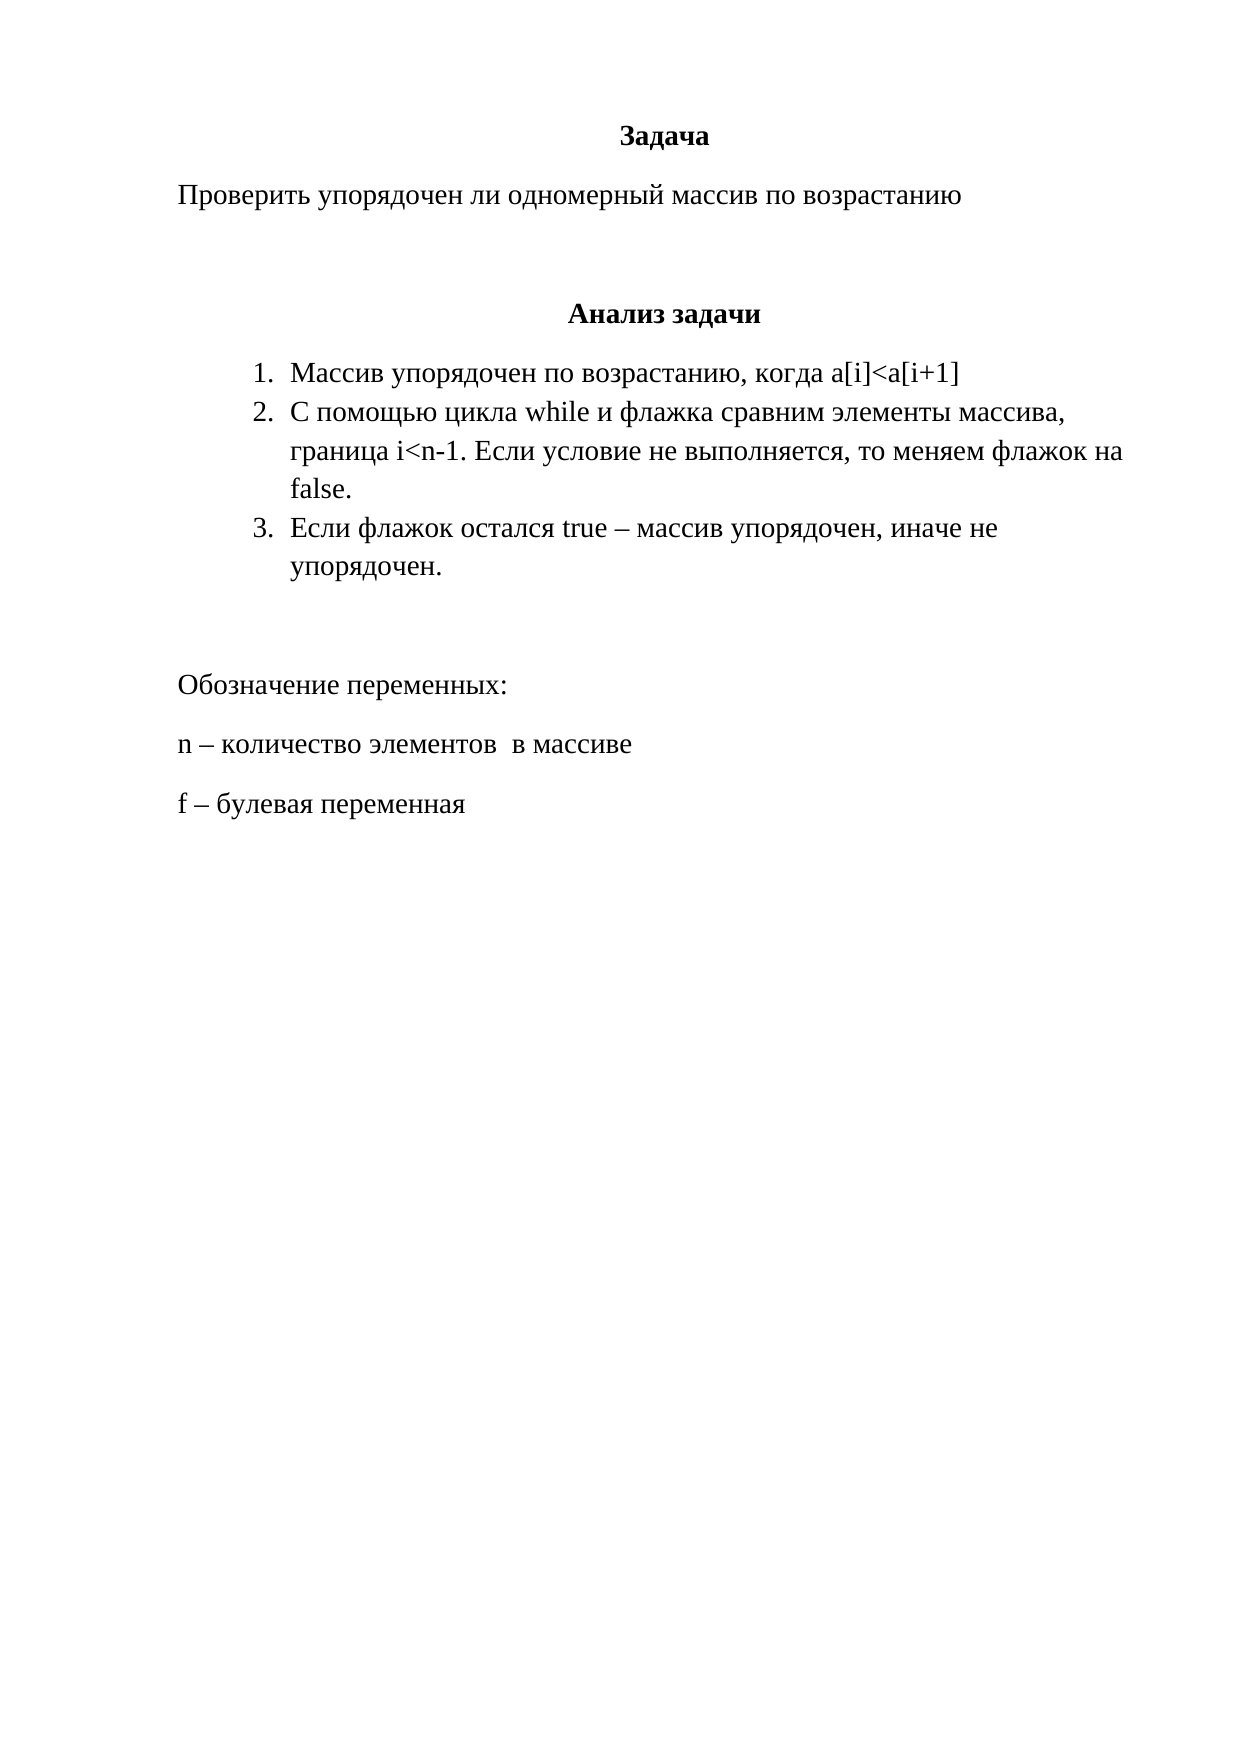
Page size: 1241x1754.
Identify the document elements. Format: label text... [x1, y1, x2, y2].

text n – количество элементов в массиве [177, 726, 1152, 760]
list С помощью цикла while и флажка сравним элементы массива, граница i<n-1. Если условие не выполняется, то меняем флажок на false. [252, 394, 1152, 505]
text f – булевая переменная [177, 786, 1152, 819]
text Задача [177, 118, 1152, 152]
list Массив упорядочен по возрастанию, когда a[i]<a[i+1] [252, 356, 1152, 389]
text Обозначение переменных: [177, 667, 1152, 701]
text Проверить упорядочен ли одномерный массив по возрастанию [177, 177, 1152, 211]
list Если флажок остался true – массив упорядочен, иначе не упорядочен. [252, 510, 1152, 582]
text Анализ задачи [177, 296, 1152, 330]
